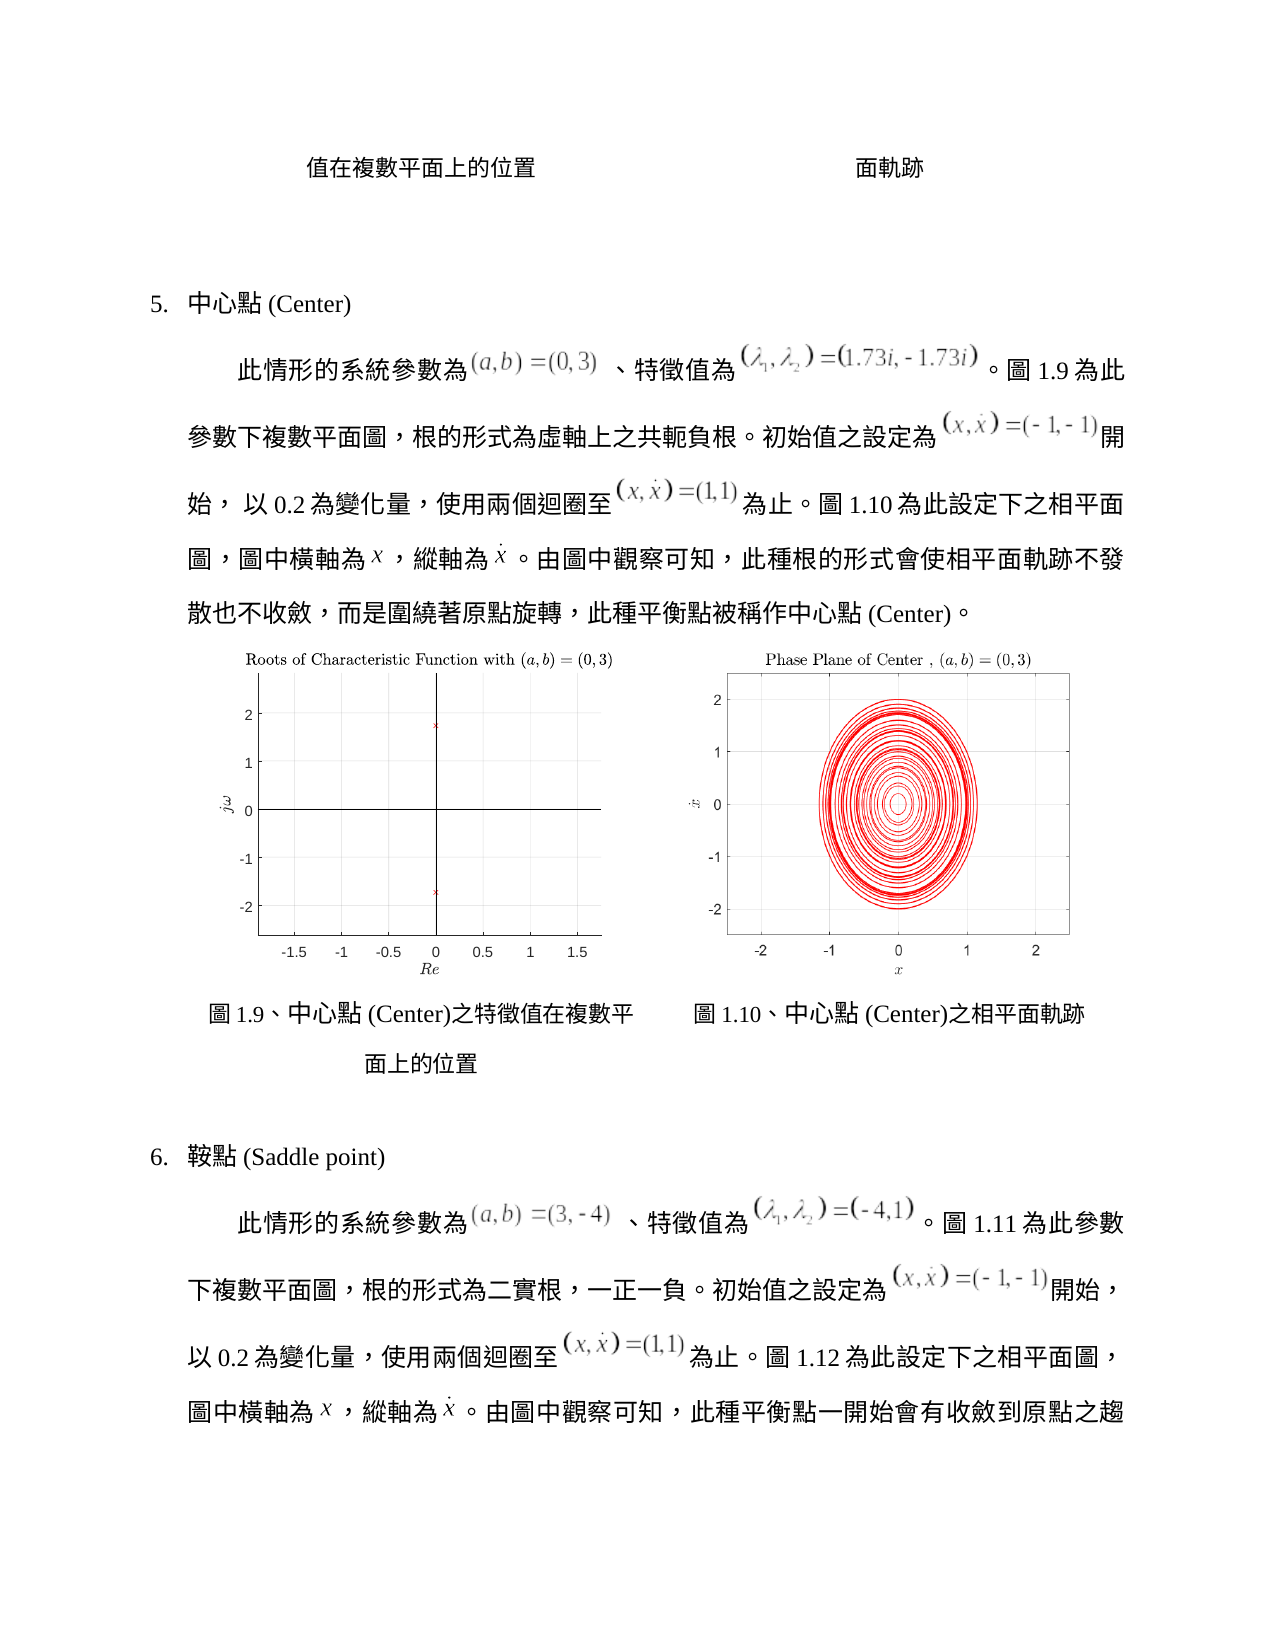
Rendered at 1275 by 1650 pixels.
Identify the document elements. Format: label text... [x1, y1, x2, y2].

table_cell 圖1.10、中心點 (Center)之相平面軌跡 [655, 993, 1124, 1093]
picture [669, 648, 1111, 979]
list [187, 1191, 1125, 1429]
list 中心點 (Center) [150, 284, 1125, 320]
table_header [187, 648, 655, 993]
table_cell 圖1.9、中心點 (Center)之特徵值在複數平面上的位置 [187, 993, 655, 1093]
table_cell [187, 150, 655, 197]
list 此情形的系統參數為 、特徵值為。圖1.9為此參數下複數平面圖，根的形式為虛軸上之共軛負根。初始值之設定為開始， 以0.2為變化量，使用兩個迴圈至為止。圖1.10為此設定下之相平面圖，圖中橫軸為，縱軸為。由圖中觀察可知，此種根的形式會使相平面軌跡不發散也不收斂，而是圍繞著原點旋轉，此種平衡點被稱作中心點 (Center)。 [187, 338, 1125, 630]
table_header [655, 648, 1124, 993]
list 鞍點 (Saddle point) [150, 1137, 1125, 1173]
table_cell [655, 150, 1124, 197]
